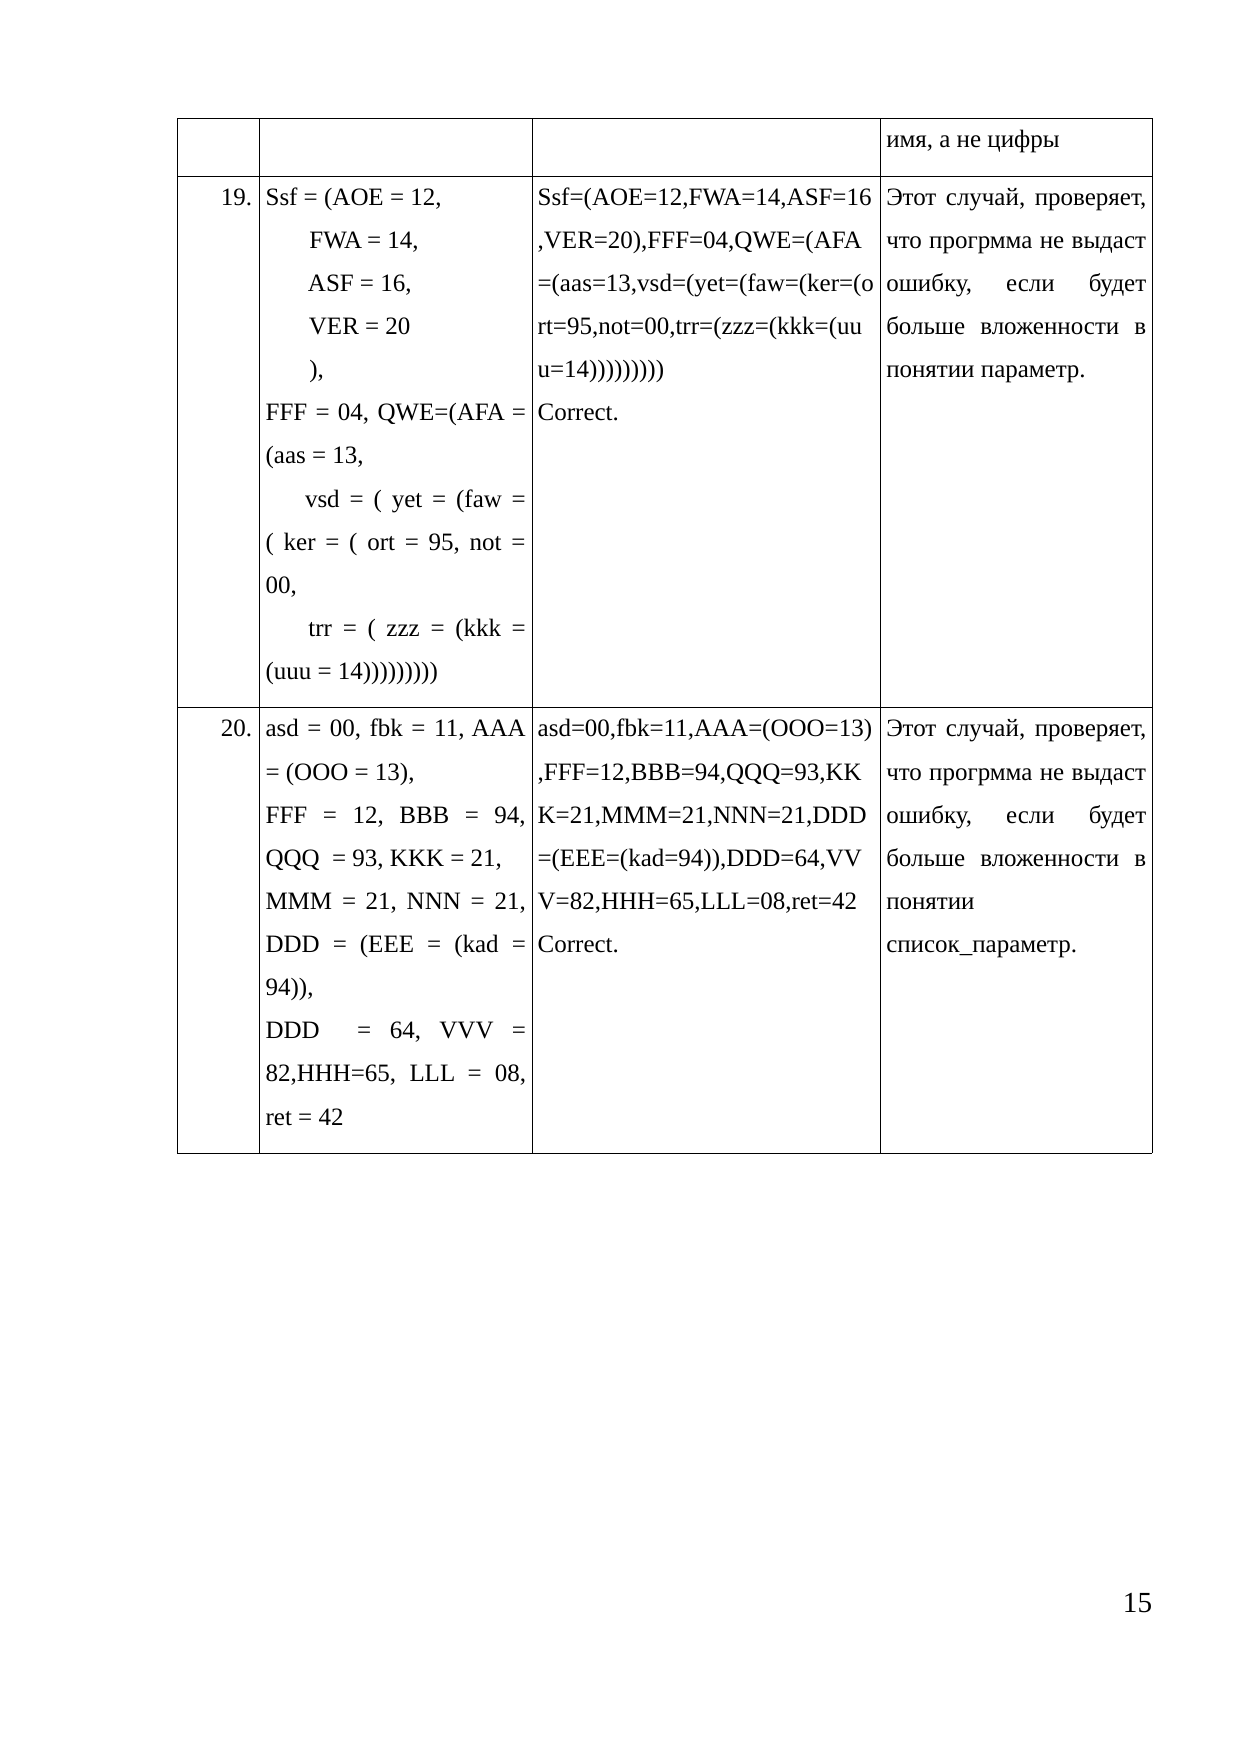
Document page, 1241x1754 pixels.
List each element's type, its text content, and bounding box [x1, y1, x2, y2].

table_cell [178, 177, 259, 707]
table_cell Этот случай, проверяет, что прогрмма не выдаст ошибку, если будет больше вложенности в понятии список_параметр. [881, 708, 1152, 1153]
table_cell [178, 119, 259, 176]
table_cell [260, 119, 532, 176]
table_cell asd=00,fbk=11,AAA=(OOO=13),FFF=12,BBB=94,QQQ=93,KKK=21,MMM=21,NNN=21,DDD=(EEE=(kad=94)),DDD=64,VVV=82,HHH=65,LLL=08,ret=42 Correct. [533, 708, 880, 1153]
table_cell Этот случай, проверяет, что прогрмма не выдаст ошибку, если будет больше вложенности в понятии параметр. [881, 177, 1152, 707]
table_cell Ssf = (AOE = 12, FWA = 14, ASF = 16, VER = 20 ), FFF = 04, QWE=(AFA = (aas = 13, vsd = ( yet = (faw = ( ker = ( ort = 95, not = 00, trr = ( zzz = (kkk = (uuu = 14))))))))) [260, 177, 532, 707]
table_cell asd = 00, fbk = 11, AAA = (OOO = 13), FFF = 12, BBB = 94, QQQ = 93, KKK = 21, MMM = 21, NNN = 21, DDD = (EEE = (kad = 94)), DDD = 64, VVV = 82,HHH=65, LLL = 08, ret = 42 [260, 708, 532, 1153]
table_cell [533, 119, 880, 176]
table_cell Ssf=(AOE=12,FWA=14,ASF=16,VER=20),FFF=04,QWE=(AFA=(aas=13,vsd=(yet=(faw=(ker=(ort=95,not=00,trr=(zzz=(kkk=(uuu=14))))))))) Correct. [533, 177, 880, 707]
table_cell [881, 119, 1152, 176]
table_cell [178, 708, 259, 1153]
